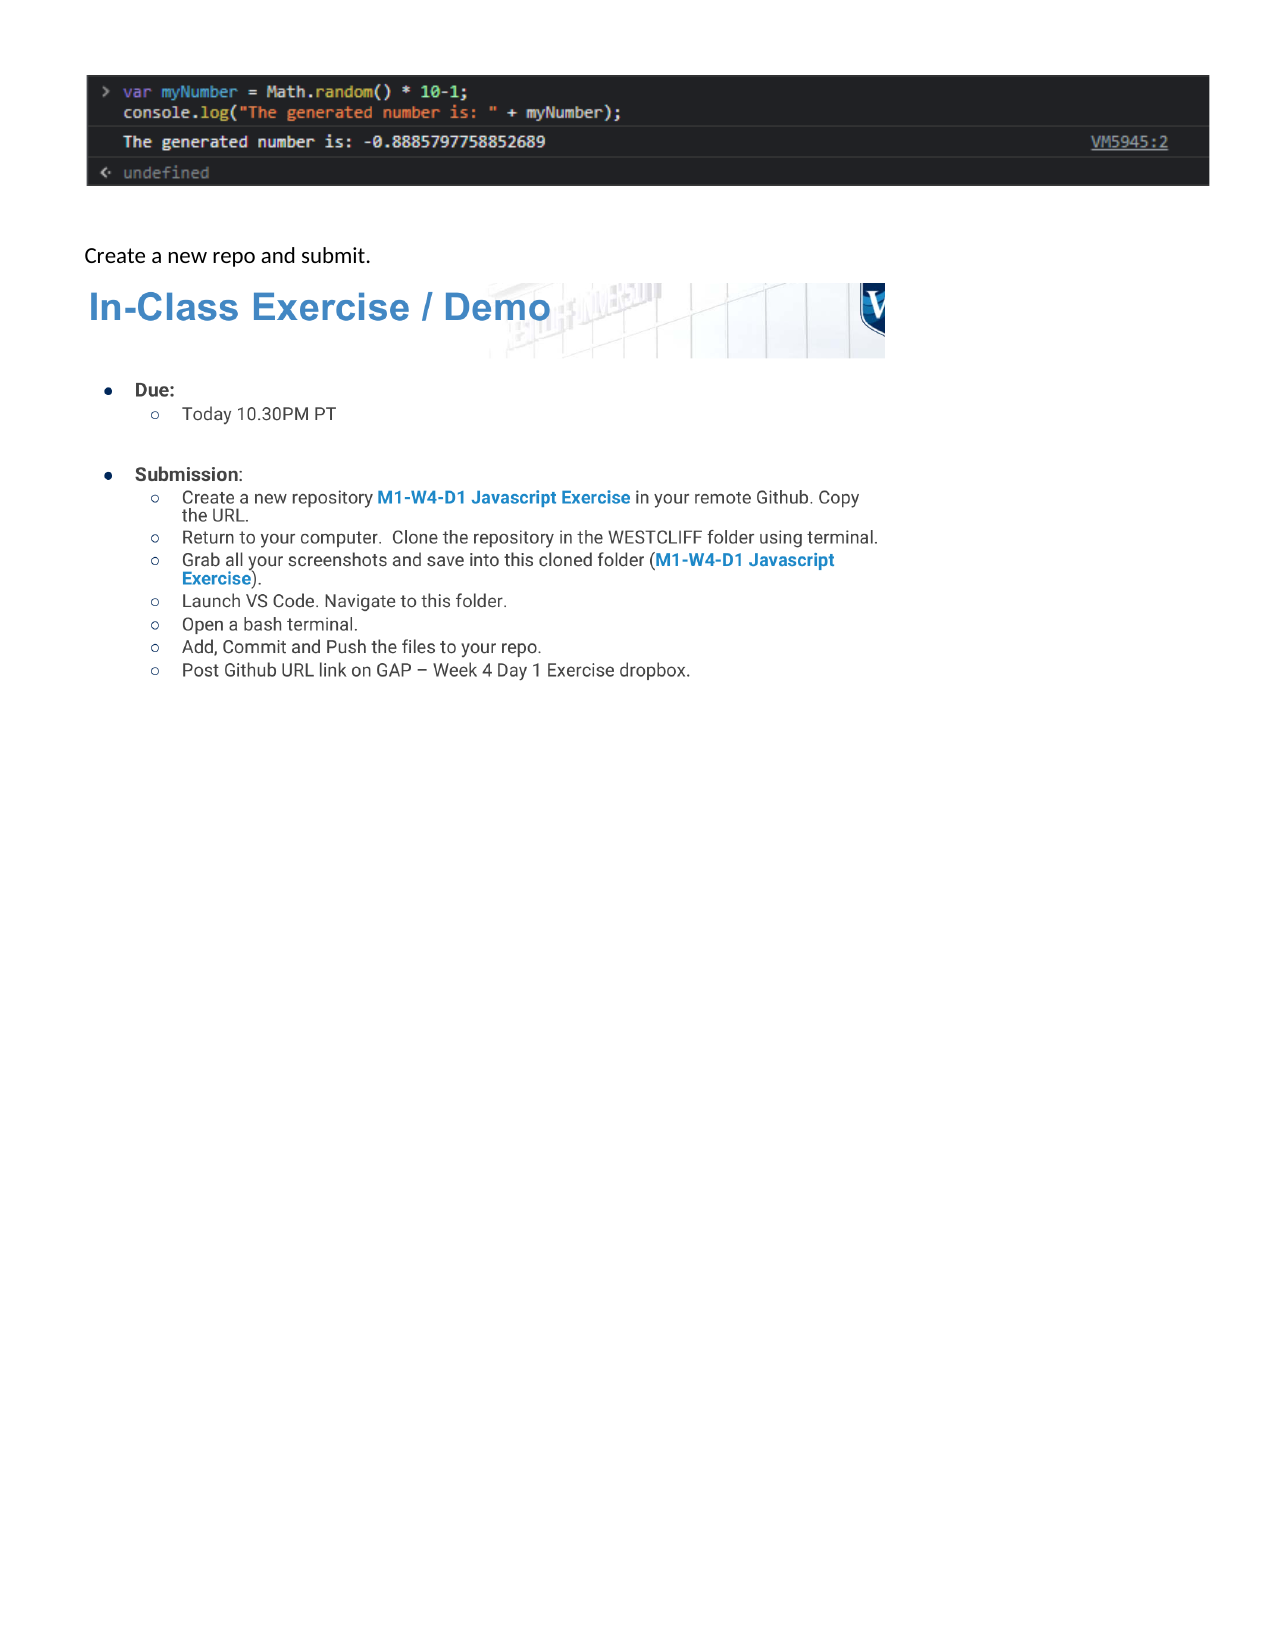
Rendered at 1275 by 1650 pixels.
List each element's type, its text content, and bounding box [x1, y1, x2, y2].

list Create a new repo and submit. [84, 241, 1200, 269]
picture [84, 283, 885, 688]
picture [84, 75, 1210, 186]
